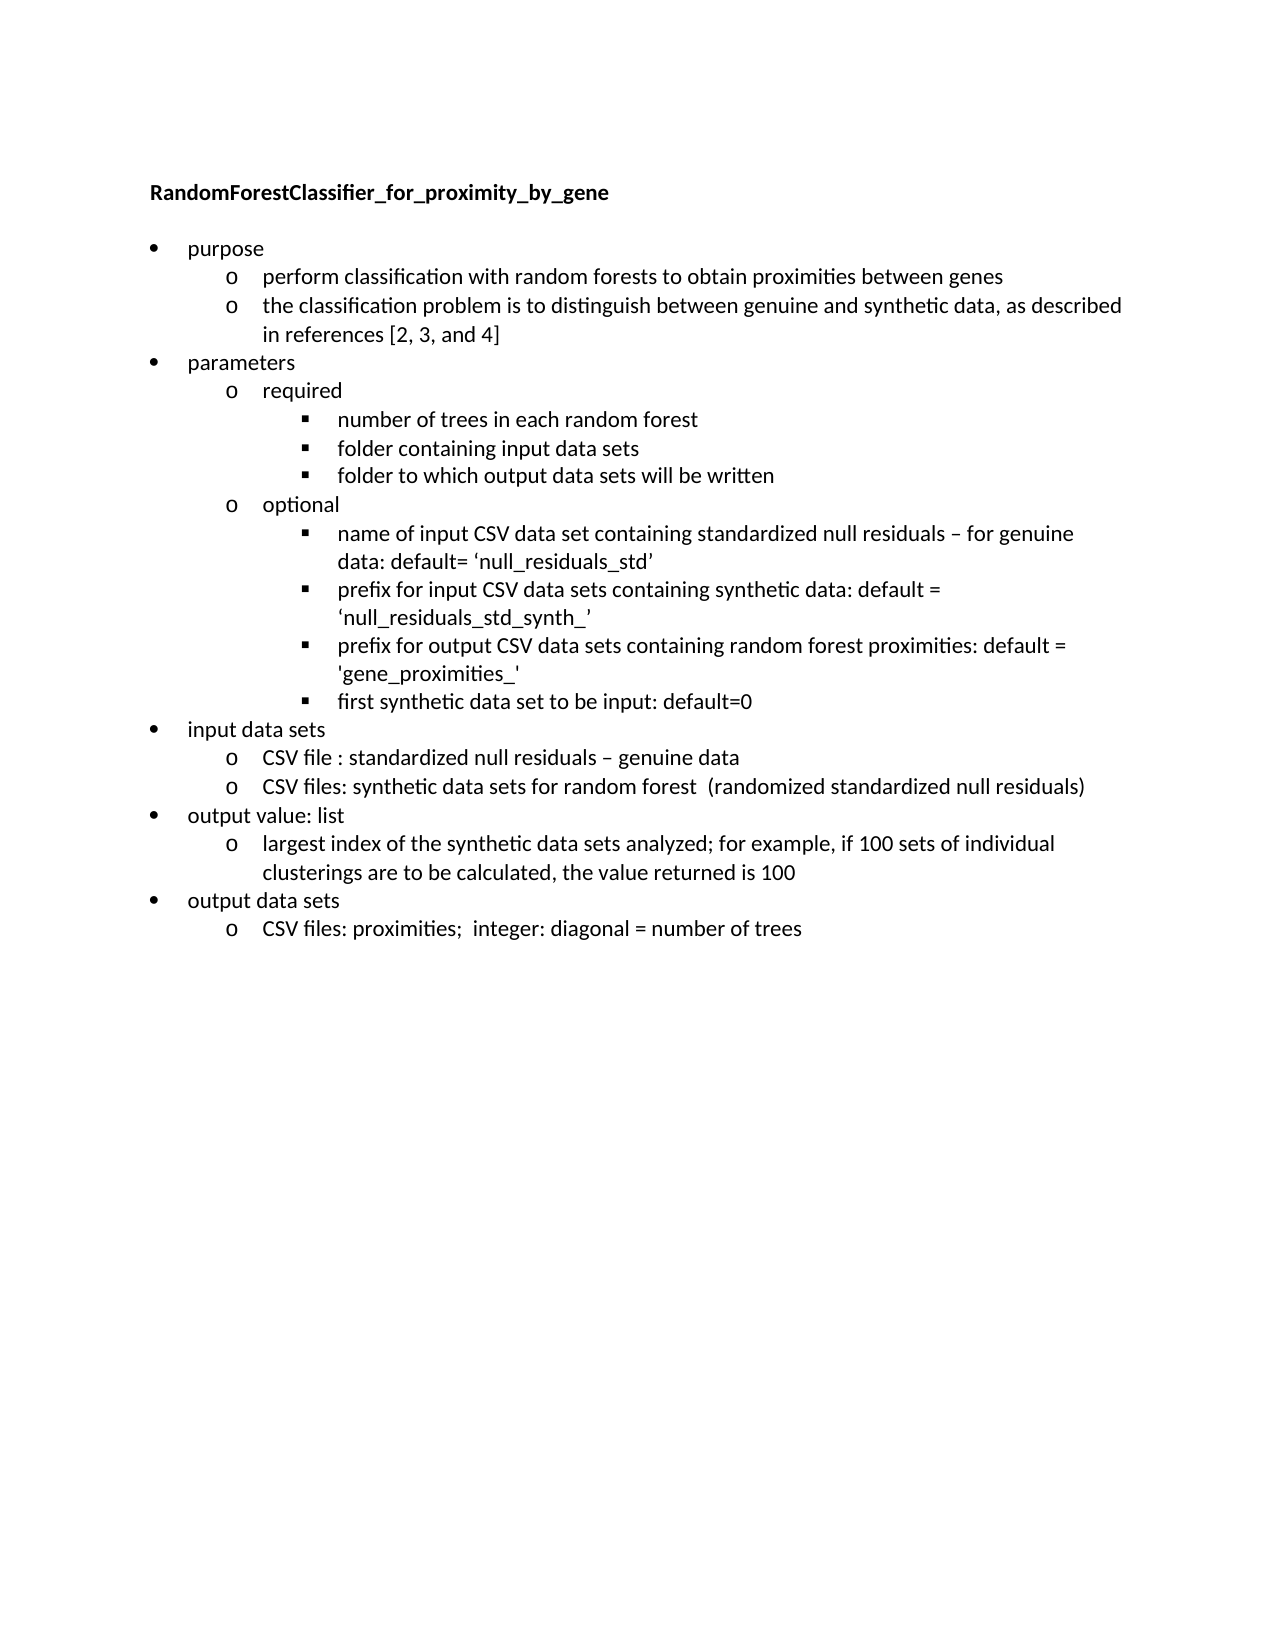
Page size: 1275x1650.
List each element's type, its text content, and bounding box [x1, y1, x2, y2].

list output value: list [150, 801, 1125, 829]
list CSV file : standardized null residuals – genuine data [225, 743, 1125, 772]
list purpose [150, 234, 1125, 262]
list name of input CSV data set containing standardized null residuals – for genuine data: default= ‘null_residuals_std’ [300, 519, 1125, 575]
list folder to which output data sets will be written [300, 462, 1125, 490]
list prefix for output CSV data sets containing random forest proximities: default = 'gene_proximities_' [300, 631, 1125, 687]
text RandomForestClassifier_for_proximity_by_gene [150, 178, 1125, 206]
list CSV files: synthetic data sets for random forest (randomized standardized null residuals) [225, 772, 1125, 801]
list number of trees in each random forest [300, 406, 1125, 434]
list first synthetic data set to be input: default=0 [300, 687, 1125, 715]
list CSV files: proximities; integer: diagonal = number of trees [225, 914, 1125, 944]
list required [225, 376, 1125, 406]
list input data sets [150, 715, 1125, 743]
list optional [225, 490, 1125, 519]
list folder containing input data sets [300, 434, 1125, 462]
list output data sets [150, 887, 1125, 914]
list the classification problem is to distinguish between genuine and synthetic data, as described in references [2, 3, and 4] [225, 291, 1125, 348]
list prefix for input CSV data sets containing synthetic data: default = ‘null_residuals_std_synth_’ [300, 575, 1125, 631]
list largest index of the synthetic data sets analyzed; for example, if 100 sets of individual clusterings are to be calculated, the value returned is 100 [225, 829, 1125, 887]
list perform classification with random forests to obtain proximities between genes [225, 262, 1125, 291]
list parameters [150, 348, 1125, 376]
